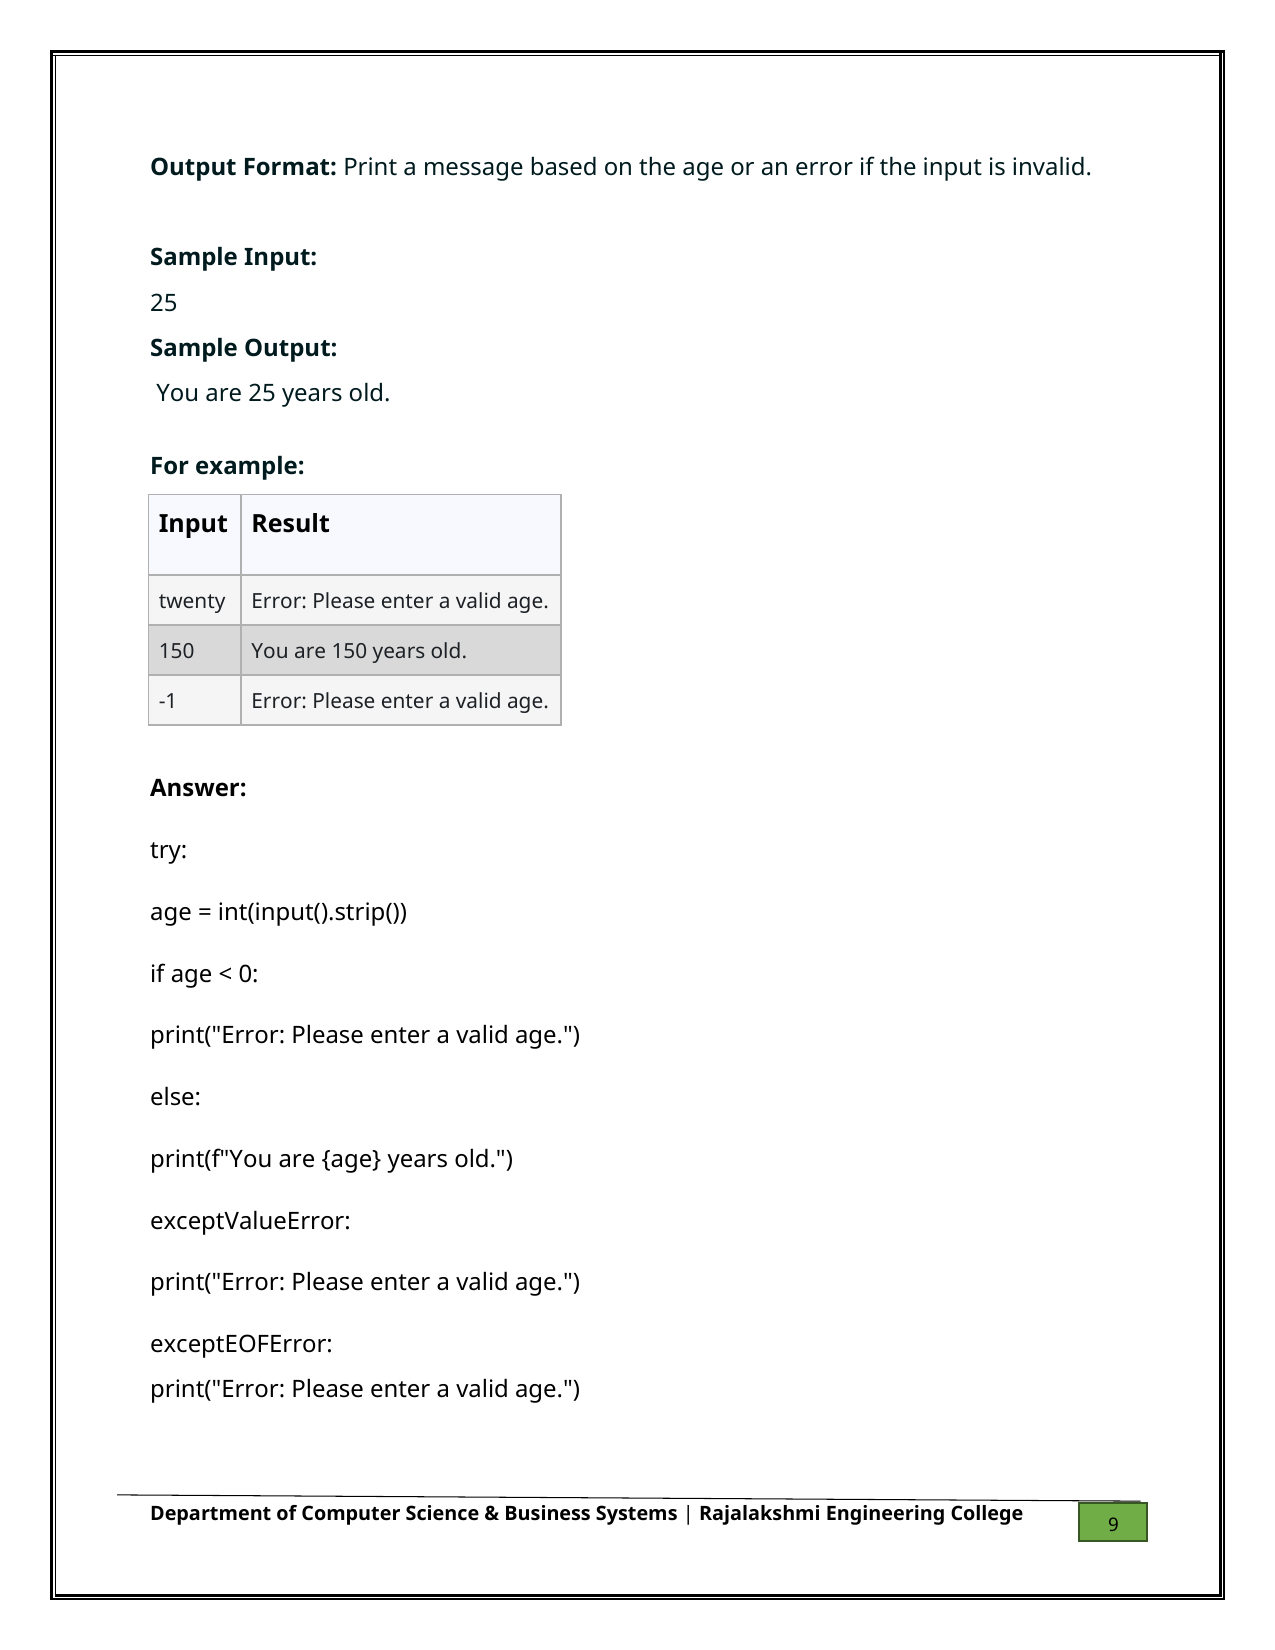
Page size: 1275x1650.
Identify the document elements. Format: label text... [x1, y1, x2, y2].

text age = int(input().strip()) [150, 894, 1125, 927]
table_cell twenty [149, 576, 240, 624]
text if age < 0: [150, 956, 1125, 989]
text print("Error: Please enter a valid age.") [150, 1018, 1125, 1051]
text For example: [150, 449, 1125, 481]
text print("Error: Please enter a valid age.") [150, 1265, 1125, 1298]
table_cell You are 150 years old. [242, 626, 560, 674]
text print("Error: Please enter a valid age.") [150, 1372, 1125, 1405]
text 25 [150, 285, 1125, 318]
table_header Input [149, 495, 240, 574]
table_cell Error: Please enter a valid age. [242, 576, 560, 624]
table_cell 150 [149, 626, 240, 674]
text exceptValueError: [150, 1203, 1125, 1236]
text exceptEOFError: [150, 1327, 1125, 1359]
text try: [150, 833, 1125, 865]
text You are 25 years old. [150, 376, 1125, 436]
table_header Result [242, 495, 560, 574]
table_cell -1 [149, 676, 240, 724]
text Answer: [150, 771, 1125, 804]
text Output Format: Print a message based on the age or an error if the input is invalid. [150, 150, 1125, 183]
text Sample Input: [150, 240, 1125, 273]
text print(f"You are {age} years old.") [150, 1142, 1125, 1174]
text Sample Output: [150, 330, 1125, 363]
table_cell Error: Please enter a valid age. [242, 676, 560, 724]
text else: [150, 1080, 1125, 1112]
